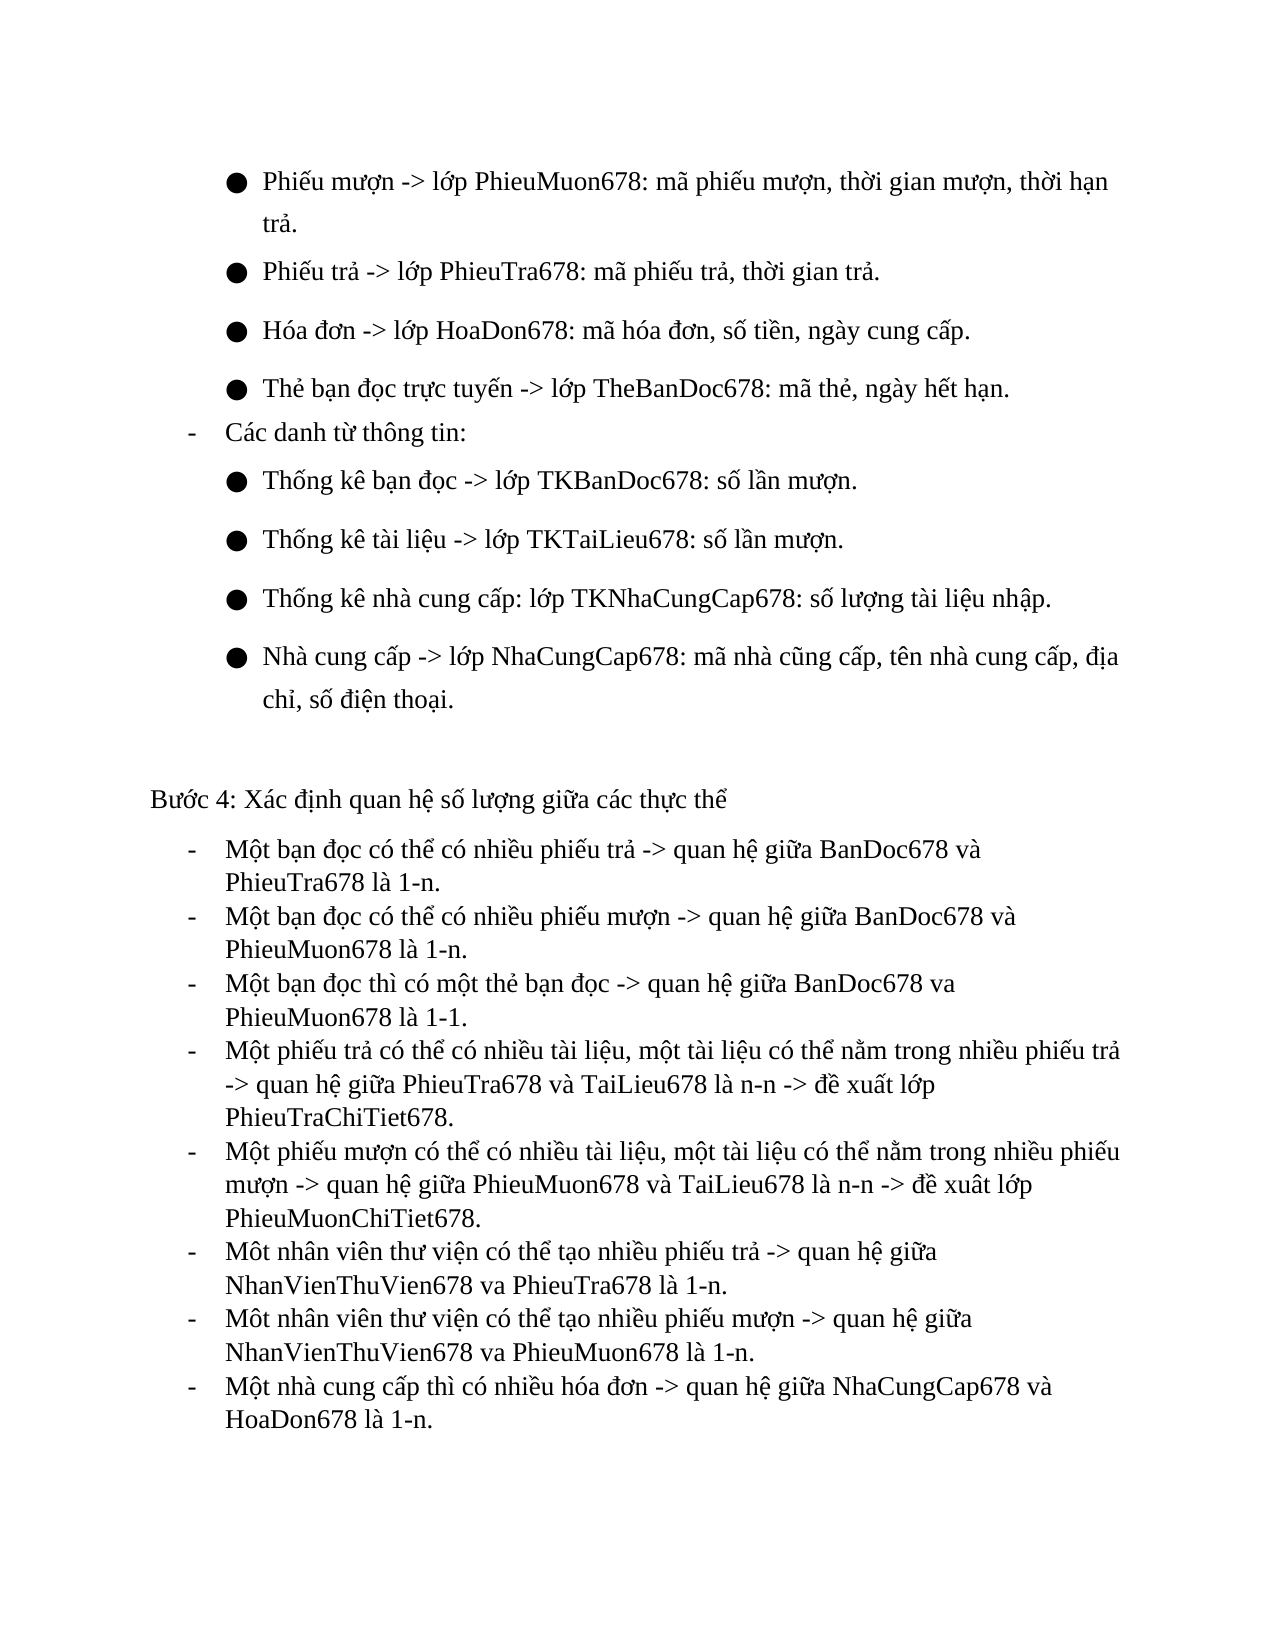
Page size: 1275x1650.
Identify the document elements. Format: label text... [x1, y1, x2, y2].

list Môt nhân viên thư viện có thể tạo nhiều phiếu trả -> quan hệ giữa NhanVienThuVien678 va PhieuTra678 là 1-n. [187, 1235, 1125, 1300]
list Phiếu mượn -> lớp PhieuMuon678: mã phiếu mượn, thời gian mượn, thời hạn trả. [225, 150, 1125, 238]
list Một phiếu trả có thể có nhiều tài liệu, một tài liệu có thể nằm trong nhiều phiếu trả -> quan hệ giữa PhieuTra678 và TaiLieu678 là n-n -> đề xuất lớp PhieuTraChiTiet678. [187, 1034, 1125, 1132]
list Một bạn đọc có thể có nhiều phiếu mượn -> quan hệ giữa BanDoc678 và PhieuMuon678 là 1-n. [187, 900, 1125, 965]
list Nhà cung cấp -> lớp NhaCungCap678: mã nhà cũng cấp, tên nhà cung cấp, địa chỉ, số điện thoại. [225, 626, 1125, 714]
list Thống kê bạn đọc -> lớp TKBanDoc678: số lần mượn. [225, 449, 1125, 505]
list Một bạn đọc thì có một thẻ bạn đọc -> quan hệ giữa BanDoc678 va PhieuMuon678 là 1-1. [187, 967, 1125, 1032]
list Các danh từ thông tin: [187, 416, 1125, 448]
list Thống kê nhà cung cấp: lớp TKNhaCungCap678: số lượng tài liệu nhập. [225, 567, 1125, 622]
list Môt nhân viên thư viện có thể tạo nhiều phiếu mượn -> quan hệ giữa NhanVienThuVien678 va PhieuMuon678 là 1-n. [187, 1302, 1125, 1367]
list Một nhà cung cấp thì có nhiều hóa đơn -> quan hệ giữa NhaCungCap678 và HoaDon678 là 1-n. [187, 1369, 1125, 1434]
text Bước 4: Xác định quan hệ số lượng giữa các thực thể [150, 783, 1125, 814]
list Thống kê tài liệu -> lớp TKTaiLieu678: số lần mượn. [225, 508, 1125, 564]
list Hóa đơn -> lớp HoaDon678: mã hóa đơn, số tiền, ngày cung cấp. [225, 299, 1125, 354]
list Một bạn đọc có thể có nhiều phiếu trả -> quan hệ giữa BanDoc678 và PhieuTra678 là 1-n. [187, 833, 1125, 898]
list Một phiếu mượn có thể có nhiều tài liệu, một tài liệu có thể nằm trong nhiều phiếu mượn -> quan hệ giữa PhieuMuon678 và TaiLieu678 là n-n -> đề xuât lớp PhieuMuonChiTiet678. [187, 1135, 1125, 1233]
list Phiếu trả -> lớp PhieuTra678: mã phiếu trả, thời gian trả. [225, 240, 1125, 296]
list Thẻ bạn đọc trực tuyến -> lớp TheBanDoc678: mã thẻ, ngày hết hạn. [225, 358, 1125, 413]
